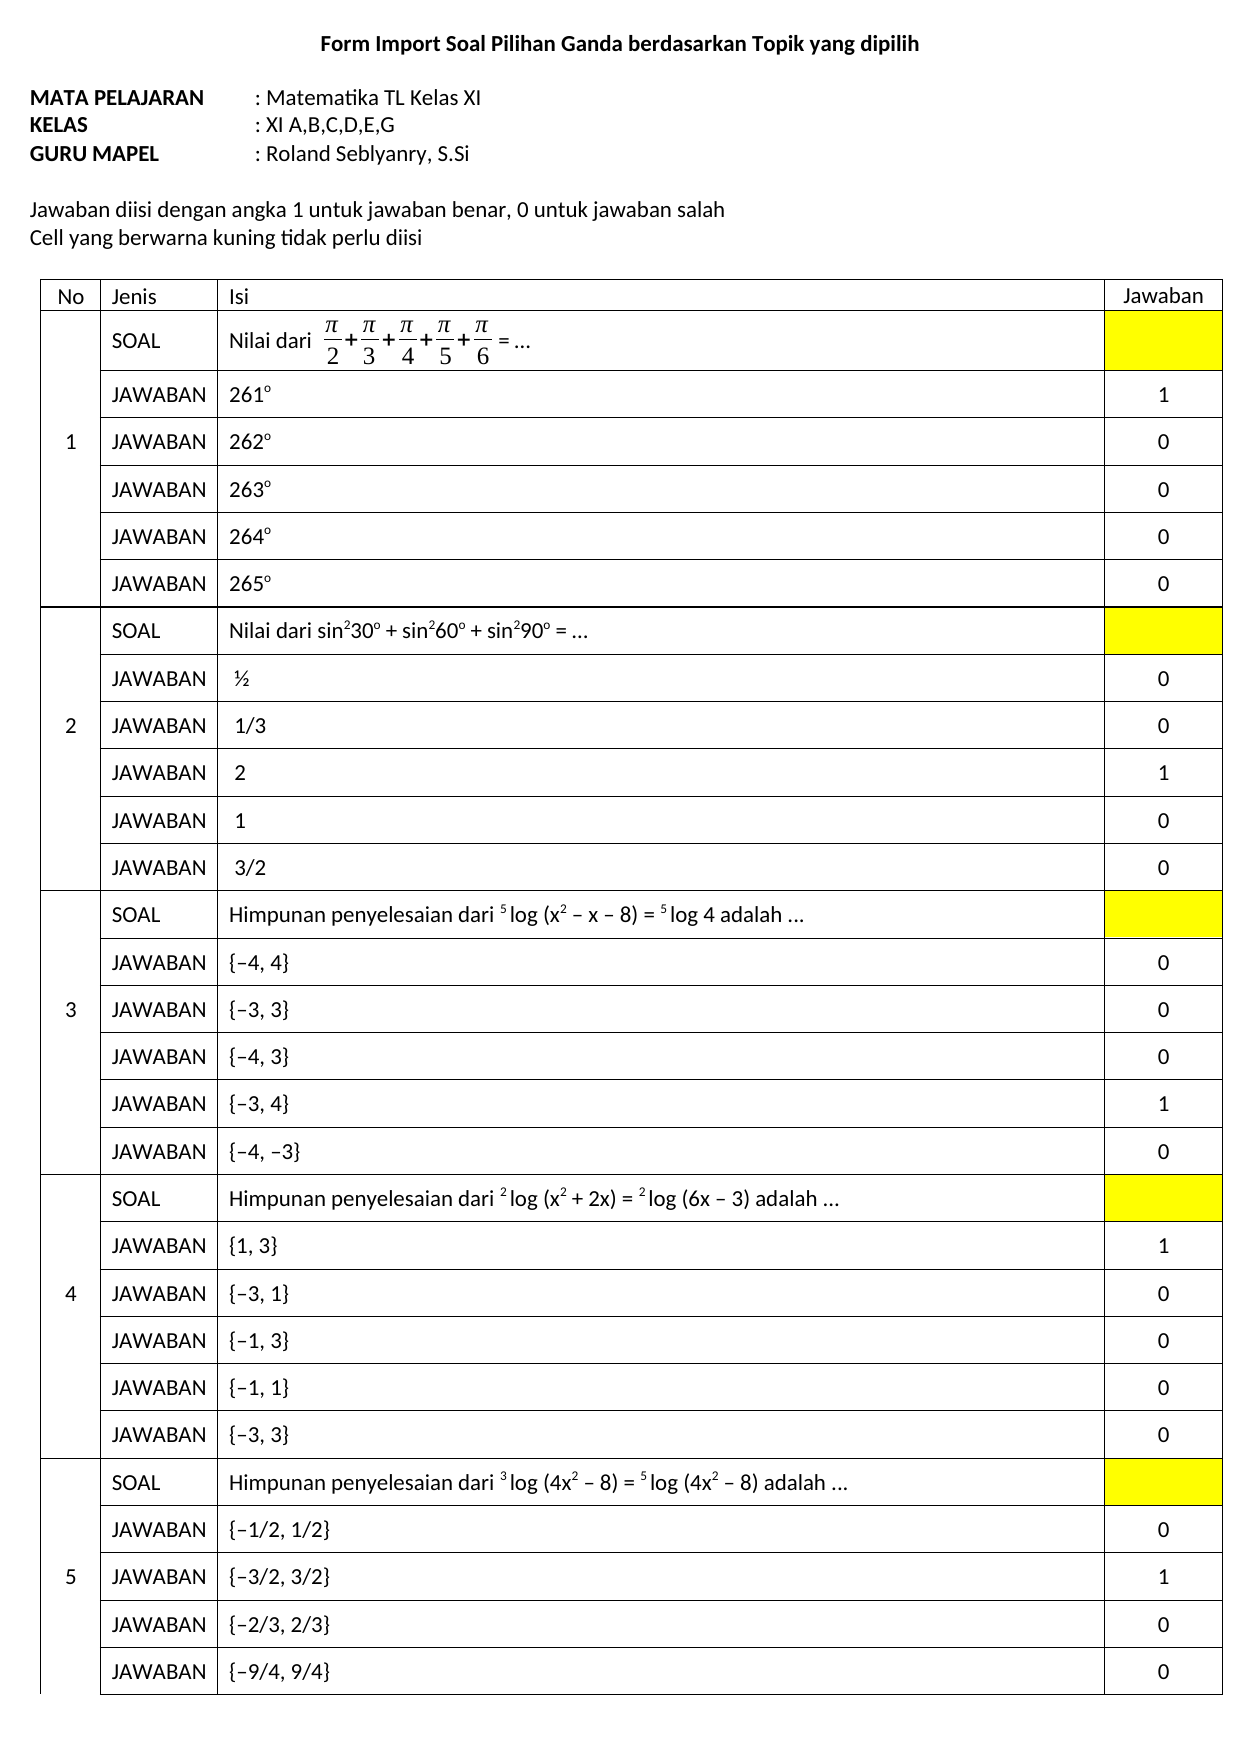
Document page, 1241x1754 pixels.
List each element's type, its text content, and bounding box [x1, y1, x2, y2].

table_cell 0 [1105, 939, 1222, 985]
table_cell [41, 748, 100, 796]
table_cell {–1, 1} [218, 1364, 1104, 1410]
table_cell JAWABAN [101, 466, 217, 512]
table_cell 1 [218, 797, 1104, 843]
table_cell 3/2 [218, 844, 1104, 890]
table_cell [1105, 311, 1222, 370]
table_cell JAWABAN [101, 1270, 217, 1316]
table_cell SOAL [101, 311, 217, 370]
table_cell JAWABAN [101, 655, 217, 701]
table_cell JAWABAN [101, 1553, 217, 1599]
table_cell [41, 1079, 100, 1127]
table_cell [41, 796, 100, 843]
table_header Isi [218, 280, 1104, 310]
table_cell [1105, 1175, 1222, 1221]
table_cell JAWABAN [101, 1128, 217, 1174]
text KELAS : XI A,B,C,D,E,G [29, 111, 1211, 139]
table_cell [41, 608, 100, 654]
table_cell JAWABAN [101, 418, 217, 464]
table_cell [1105, 608, 1222, 654]
table_cell ½ [218, 655, 1104, 701]
table_cell JAWABAN [101, 513, 217, 559]
text Cell yang berwarna kuning tidak perlu diisi [29, 223, 1211, 251]
table_cell [41, 1175, 100, 1221]
table_cell [41, 1600, 100, 1647]
table_cell {–1, 3} [218, 1317, 1104, 1363]
table_cell SOAL [101, 1175, 217, 1221]
table_cell 3 [41, 985, 100, 1032]
table_cell JAWABAN [101, 797, 217, 843]
table_cell JAWABAN [101, 371, 217, 417]
table_cell 1 [1105, 1080, 1222, 1127]
table_cell 0 [1105, 418, 1222, 464]
table_cell [41, 938, 100, 985]
table_cell 0 [1105, 655, 1222, 701]
table_cell JAWABAN [101, 844, 217, 890]
table_cell Himpunan penyelesaian dari 2 log (x2 + 2x) = 2 log (6x – 3) adalah ... [218, 1175, 1104, 1221]
table_cell JAWABAN [101, 1601, 217, 1647]
table_cell JAWABAN [101, 1411, 217, 1458]
table_cell 0 [1105, 1601, 1222, 1647]
table_cell {–3, 3} [218, 1411, 1104, 1458]
table_cell 1 [41, 417, 100, 464]
table_cell 1/3 [218, 702, 1104, 748]
table_cell [41, 1221, 100, 1268]
text Jawaban diisi dengan angka 1 untuk jawaban benar, 0 untuk jawaban salah [29, 195, 1211, 223]
table_cell {–3, 3} [218, 986, 1104, 1032]
table_cell 0 [1105, 560, 1222, 606]
text MATA PELAJARAN : Matematika TL Kelas XI [29, 83, 1211, 111]
table_cell Himpunan penyelesaian dari 3 log (4x2 – 8) = 5 log (4x2 – 8) adalah ... [218, 1459, 1104, 1505]
table_cell {–3/2, 3/2} [218, 1553, 1104, 1599]
table_cell JAWABAN [101, 1222, 217, 1268]
table_cell 4 [41, 1269, 100, 1316]
table_cell {–4, 4} [218, 939, 1104, 985]
table_cell 0 [1105, 513, 1222, 559]
table_cell {–9/4, 9/4} [218, 1648, 1104, 1694]
table_cell JAWABAN [101, 749, 217, 796]
table_cell 0 [1105, 1128, 1222, 1174]
table_cell 0 [1105, 1411, 1222, 1458]
table_cell JAWABAN [101, 1364, 217, 1410]
table_cell 1 [1105, 1222, 1222, 1268]
table_cell JAWABAN [101, 1080, 217, 1127]
table_cell 0 [1105, 844, 1222, 890]
table_cell Nilai dari = … [218, 311, 1104, 370]
table_cell [1105, 1459, 1222, 1505]
table_header Jenis [101, 280, 217, 310]
table_cell {–4, 3} [218, 1033, 1104, 1079]
table_cell JAWABAN [101, 939, 217, 985]
table_cell 2 [41, 701, 100, 748]
table_cell 0 [1105, 1270, 1222, 1316]
table_cell JAWABAN [101, 560, 217, 606]
table_header Jawaban [1105, 280, 1222, 310]
table_cell SOAL [101, 608, 217, 654]
table_cell JAWABAN [101, 1317, 217, 1363]
table_cell 5 [41, 1552, 100, 1599]
table_cell [41, 370, 100, 417]
table_cell 262o [218, 418, 1104, 464]
table_cell 0 [1105, 466, 1222, 512]
table_cell [41, 1647, 100, 1694]
table_cell 261o [218, 371, 1104, 417]
table_cell [41, 1459, 100, 1505]
table_cell {1, 3} [218, 1222, 1104, 1268]
table_cell {–3, 1} [218, 1270, 1104, 1316]
table_cell [41, 1032, 100, 1079]
table_cell [41, 512, 100, 559]
table_cell JAWABAN [101, 702, 217, 748]
table_cell [1105, 891, 1222, 937]
table_cell 265o [218, 560, 1104, 606]
table_cell Nilai dari sin230o + sin260o + sin290o = … [218, 608, 1104, 654]
table_cell [41, 891, 100, 937]
table_cell 0 [1105, 1033, 1222, 1079]
table_cell {–1/2, 1/2} [218, 1506, 1104, 1552]
table_cell {–2/3, 2/3} [218, 1601, 1104, 1647]
table_cell [41, 1505, 100, 1552]
table_header No [41, 280, 100, 310]
table_cell 0 [1105, 986, 1222, 1032]
table_cell 0 [1105, 1506, 1222, 1552]
table_cell 0 [1105, 1364, 1222, 1410]
table_cell 0 [1105, 1648, 1222, 1694]
table_cell 1 [1105, 1553, 1222, 1599]
table_cell JAWABAN [101, 1506, 217, 1552]
table_cell JAWABAN [101, 986, 217, 1032]
table_cell [41, 1316, 100, 1363]
table_cell JAWABAN [101, 1033, 217, 1079]
table_cell SOAL [101, 891, 217, 937]
table_cell {–3, 4} [218, 1080, 1104, 1127]
table_cell 2 [218, 749, 1104, 796]
table_cell [41, 465, 100, 512]
table_cell [41, 654, 100, 701]
table_cell 0 [1105, 702, 1222, 748]
table_cell [41, 559, 100, 606]
table_cell [41, 1363, 100, 1410]
table_cell [41, 1127, 100, 1174]
text Form Import Soal Pilihan Ganda berdasarkan Topik yang dipilih [29, 29, 1211, 58]
table_cell 1 [1105, 749, 1222, 796]
table_cell 263o [218, 466, 1104, 512]
table_cell [41, 1410, 100, 1458]
table_cell SOAL [101, 1459, 217, 1505]
table_cell JAWABAN [101, 1648, 217, 1694]
table_cell 264o [218, 513, 1104, 559]
table_cell 1 [1105, 371, 1222, 417]
table_cell 0 [1105, 797, 1222, 843]
table_cell Himpunan penyelesaian dari 5 log (x2 – x – 8) = 5 log 4 adalah ... [218, 891, 1104, 937]
table_cell [41, 843, 100, 890]
table_cell {–4, –3} [218, 1128, 1104, 1174]
table_cell [41, 311, 100, 370]
table_cell 0 [1105, 1317, 1222, 1363]
text GURU MAPEL : Roland Seblyanry, S.Si [29, 139, 1211, 167]
